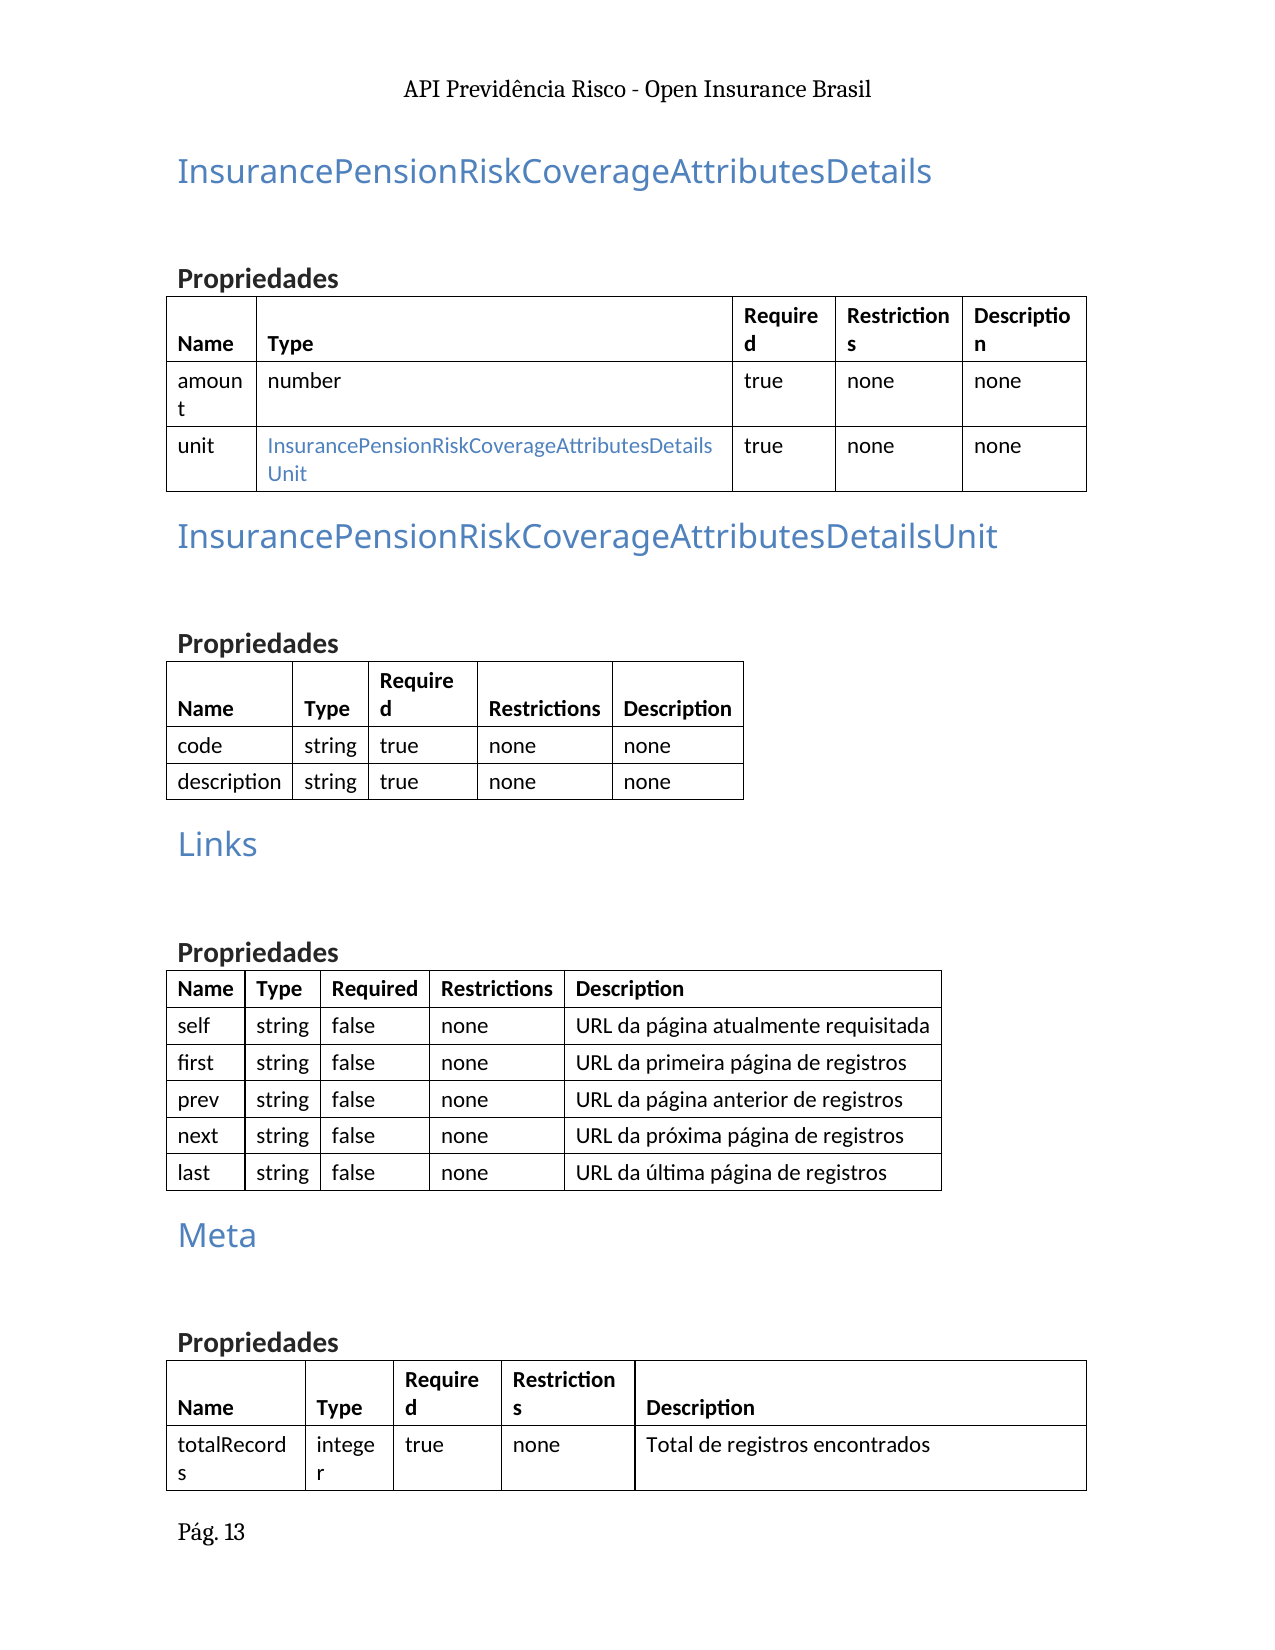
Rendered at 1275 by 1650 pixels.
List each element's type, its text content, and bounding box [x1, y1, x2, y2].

table_cell InsurancePensionRiskCoverageAttributesDetailsUnit [257, 427, 732, 491]
table_cell Total de registros encontrados [636, 1426, 1086, 1490]
table_header Restrictions [836, 297, 962, 361]
table_cell number [257, 362, 732, 426]
table_cell true [733, 362, 835, 426]
table_header Restrictions [478, 662, 612, 726]
table_cell string [246, 1008, 320, 1043]
table_header Name [167, 297, 256, 361]
subtitle InsurancePensionRiskCoverageAttributesDetailsUnit [177, 512, 1098, 558]
table_cell URL da última página de registros [565, 1154, 941, 1190]
table_header Restrictions [502, 1361, 634, 1425]
table_cell none [430, 1081, 564, 1117]
table_cell false [321, 1118, 429, 1153]
table_cell none [430, 1154, 564, 1190]
table_cell unit [167, 427, 256, 491]
table_cell string [293, 727, 368, 763]
table_cell totalRecords [167, 1426, 305, 1490]
table_header Required [321, 971, 429, 1006]
table_cell URL da primeira página de registros [565, 1045, 941, 1080]
table_cell none [430, 1008, 564, 1043]
table_cell false [321, 1081, 429, 1117]
table_cell false [321, 1045, 429, 1080]
table_cell none [478, 727, 612, 763]
table_header Description [565, 971, 941, 1006]
subtitle InsurancePensionRiskCoverageAttributesDetails [177, 148, 1098, 193]
table_header Description [613, 662, 743, 726]
table_header Name [167, 1361, 305, 1425]
table_cell string [246, 1045, 320, 1080]
table_cell string [293, 764, 368, 799]
table_cell true [369, 727, 477, 763]
subtitle Propriedades [177, 1324, 1098, 1360]
table_cell none [613, 727, 743, 763]
table_header Restrictions [430, 971, 564, 1006]
table_cell URL da próxima página de registros [565, 1118, 941, 1153]
table_cell description [167, 764, 292, 799]
table_cell none [430, 1045, 564, 1080]
table_cell false [321, 1154, 429, 1190]
table_cell none [613, 764, 743, 799]
table_cell integer [306, 1426, 393, 1490]
table_header Required [369, 662, 477, 726]
table_cell true [733, 427, 835, 491]
table_header Type [306, 1361, 393, 1425]
table_cell string [246, 1118, 320, 1153]
table_cell next [167, 1118, 244, 1153]
subtitle Propriedades [177, 625, 1098, 661]
subtitle Links [177, 821, 1098, 867]
table_header Description [636, 1361, 1086, 1425]
table_header Required [733, 297, 835, 361]
table_header Name [167, 971, 244, 1006]
table_cell prev [167, 1081, 244, 1117]
table_cell none [836, 427, 962, 491]
table_header Name [167, 662, 292, 726]
table_cell true [369, 764, 477, 799]
subtitle Meta [177, 1212, 1098, 1257]
table_cell amount [167, 362, 256, 426]
table_cell code [167, 727, 292, 763]
table_cell false [321, 1008, 429, 1043]
table_cell URL da página anterior de registros [565, 1081, 941, 1117]
table_cell none [963, 427, 1086, 491]
table_cell last [167, 1154, 244, 1190]
subtitle Propriedades [177, 934, 1098, 970]
table_header Type [293, 662, 368, 726]
table_cell string [246, 1154, 320, 1190]
table_cell none [430, 1118, 564, 1153]
table_cell self [167, 1008, 244, 1043]
table_header Type [257, 297, 732, 361]
table_cell none [836, 362, 962, 426]
table_cell none [963, 362, 1086, 426]
table_header Required [394, 1361, 501, 1425]
subtitle Propriedades [177, 261, 1098, 296]
table_cell string [246, 1081, 320, 1117]
table_cell first [167, 1045, 244, 1080]
table_cell none [502, 1426, 634, 1490]
table_cell true [394, 1426, 501, 1490]
table_header Type [246, 971, 320, 1006]
table_header Description [963, 297, 1086, 361]
table_cell none [478, 764, 612, 799]
table_cell URL da página atualmente requisitada [565, 1008, 941, 1043]
